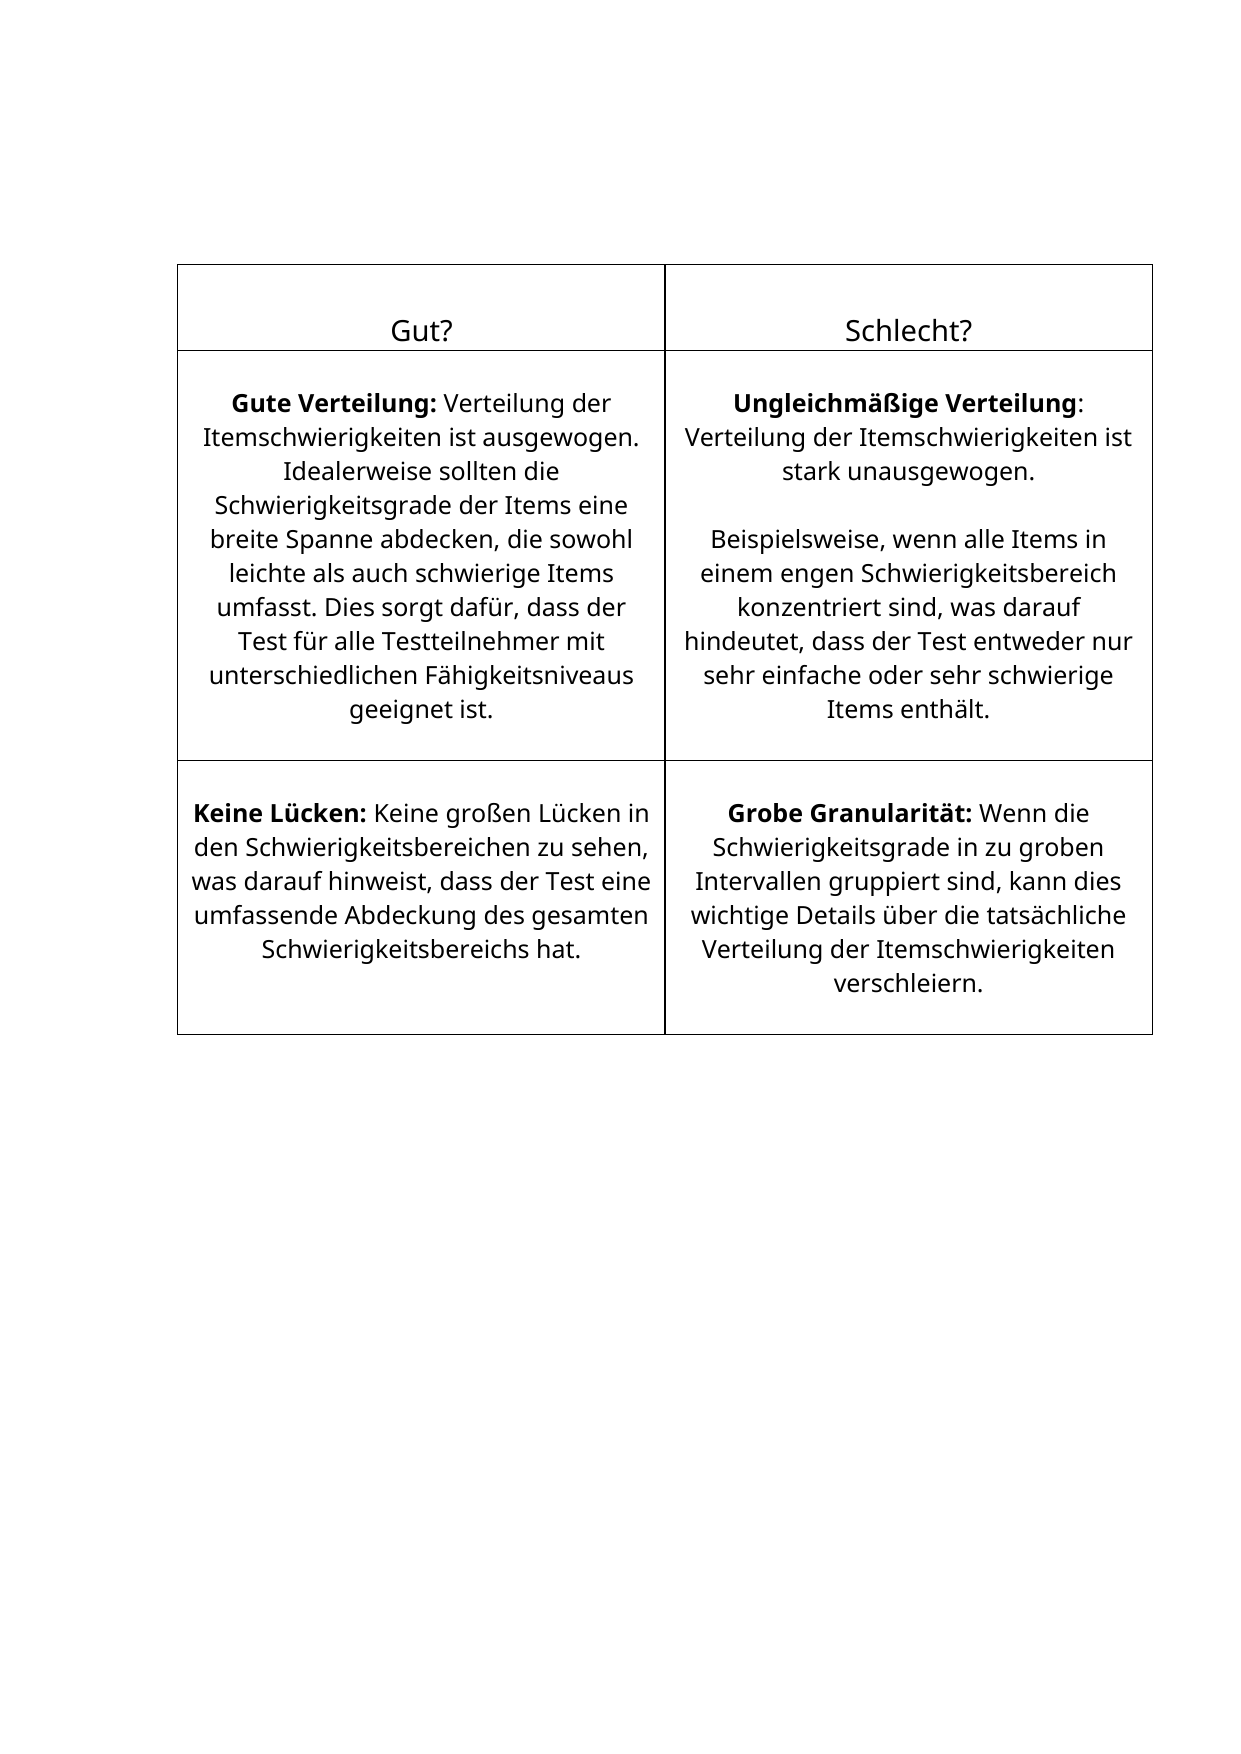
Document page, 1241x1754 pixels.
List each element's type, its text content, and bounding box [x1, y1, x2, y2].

table_header Schlecht? [666, 265, 1152, 350]
table_cell Grobe Granularität: Wenn die Schwierigkeitsgrade in zu groben Intervallen gruppiert sind, kann dies wichtige Details über die tatsächliche Verteilung der Itemschwierigkeiten verschleiern. [666, 761, 1152, 1034]
table_cell Gute Verteilung: Verteilung der Itemschwierigkeiten ist ausgewogen. Idealerweise sollten die Schwierigkeitsgrade der Items eine breite Spanne abdecken, die sowohl leichte als auch schwierige Items umfasst. Dies sorgt dafür, dass der Test für alle Testteilnehmer mit unterschiedlichen Fähigkeitsniveaus geeignet ist. [178, 351, 664, 760]
table_header Gut? [178, 265, 664, 350]
table_cell Ungleichmäßige Verteilung: Verteilung der Itemschwierigkeiten ist stark unausgewogen. Beispielsweise, wenn alle Items in einem engen Schwierigkeitsbereich konzentriert sind, was darauf hindeutet, dass der Test entweder nur sehr einfache oder sehr schwierige Items enthält. [666, 351, 1152, 760]
table_cell Keine Lücken: Keine großen Lücken in den Schwierigkeitsbereichen zu sehen, was darauf hinweist, dass der Test eine umfassende Abdeckung des gesamten Schwierigkeitsbereichs hat. [178, 761, 664, 1034]
